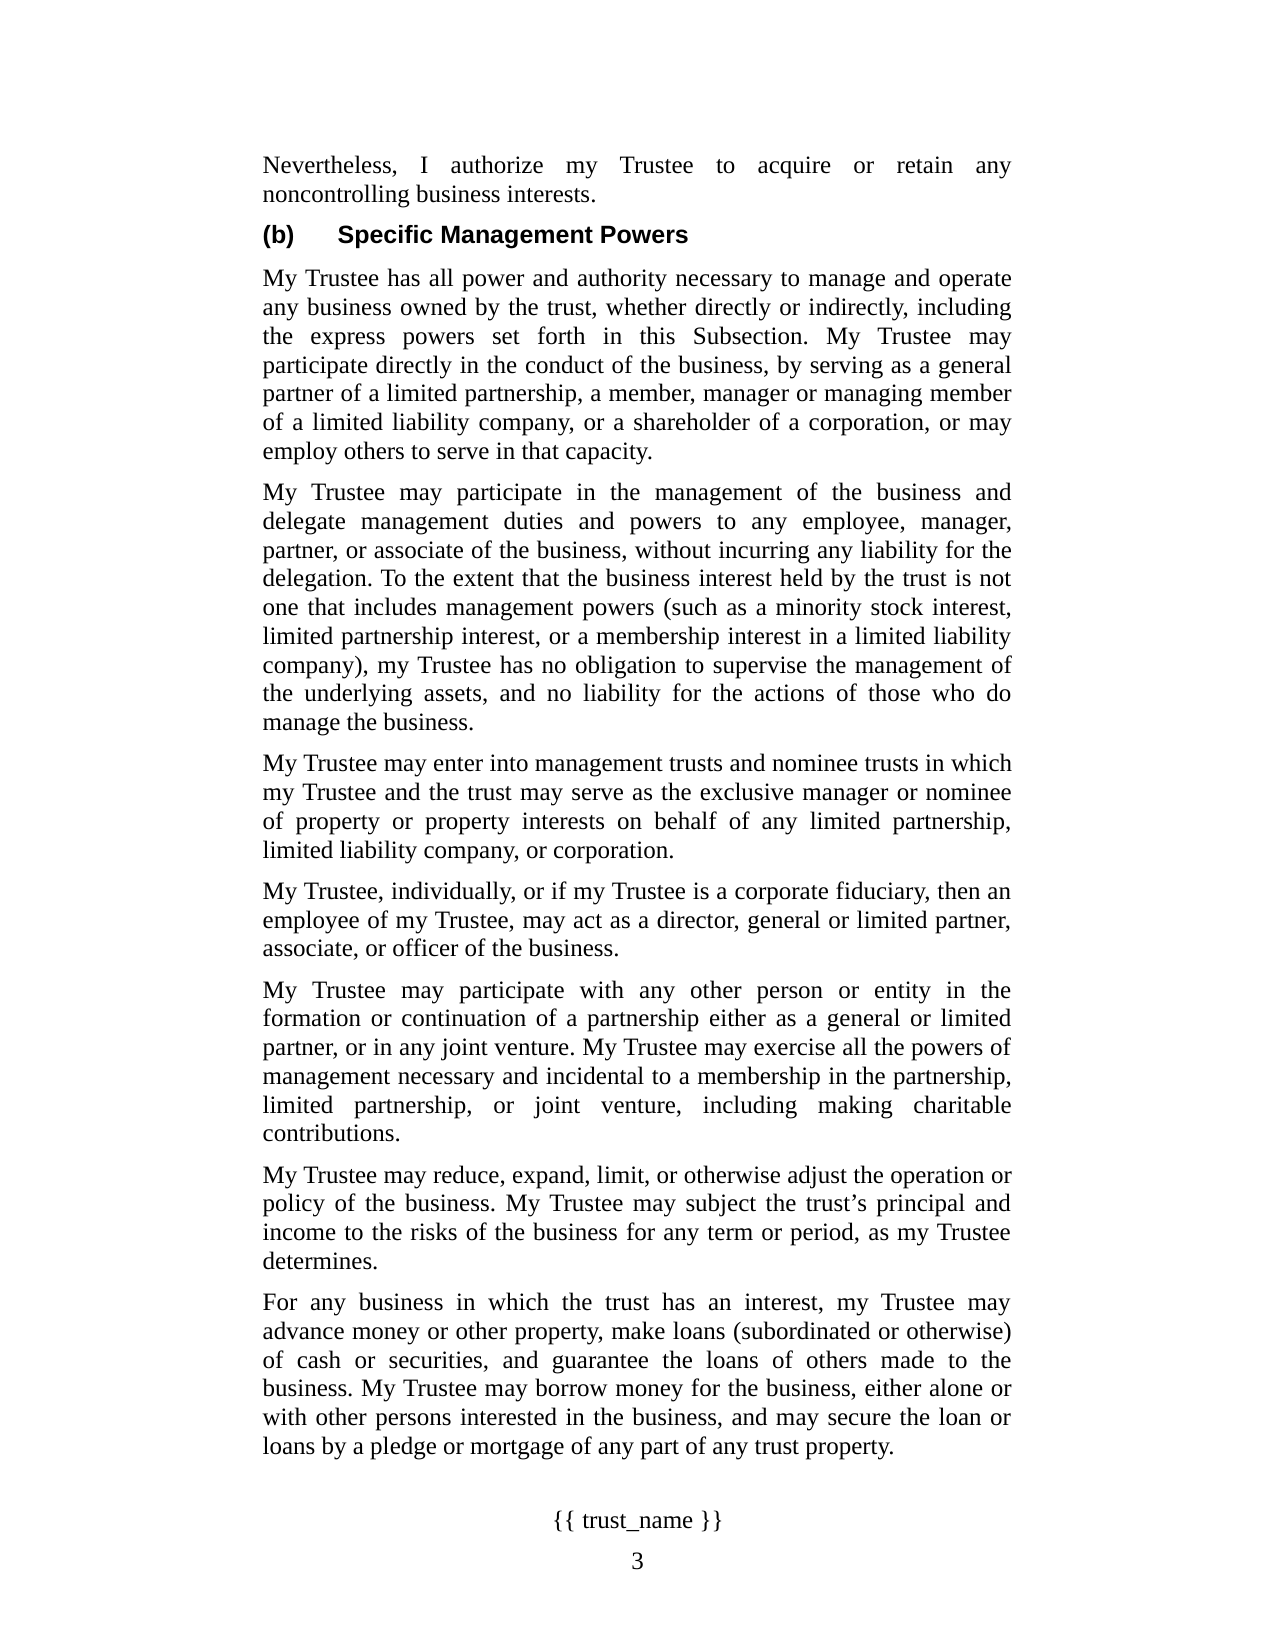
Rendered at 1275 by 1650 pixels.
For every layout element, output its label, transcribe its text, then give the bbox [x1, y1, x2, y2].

text My Trustee may enter into management trusts and nominee trusts in which my Trustee and the trust may serve as the exclusive manager or nominee of property or property interests on behalf of any limited partnership, limited liability company, or corporation. [262, 748, 1012, 863]
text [262, 150, 1012, 207]
text My Trustee may reduce, expand, limit, or otherwise adjust the operation or policy of the business. My Trustee may subject the trust’s principal and income to the risks of the business for any term or period, as my Trustee determines. [262, 1160, 1012, 1275]
text My Trustee may participate with any other person or entity in the formation or continuation of a partnership either as a general or limited partner, or in any joint venture. My Trustee may exercise all the powers of management necessary and incidental to a membership in the partnership, limited partnership, or joint venture, including making charitable contributions. [262, 975, 1012, 1147]
text My Trustee may participate in the management of the business and delegate management duties and powers to any employee, manager, partner, or associate of the business, without incurring any liability for the delegation. To the extent that the business interest held by the trust is not one that includes management powers (such as a minority stock interest, limited partnership interest, or a membership interest in a limited liability company), my Trustee has no obligation to supervise the management of the underlying assets, and no liability for the actions of those who do manage the business. [262, 477, 1012, 736]
subtitle Specific Management Powers [262, 220, 1012, 249]
text My Trustee has all power and authority necessary to manage and operate any business owned by the trust, whether directly or indirectly, including the express powers set forth in this Subsection. My Trustee may participate directly in the conduct of the business, by serving as a general partner of a limited partnership, a member, manager or managing member of a limited liability company, or a shareholder of a corporation, or may employ others to serve in that capacity. [262, 263, 1012, 465]
text My Trustee, individually, or if my Trustee is a corporate fiduciary, then an employee of my Trustee, may act as a director, general or limited partner, associate, or officer of the business. [262, 876, 1012, 962]
text For any business in which the trust has an interest, my Trustee may advance money or other property, make loans (subordinated or otherwise) of cash or securities, and guarantee the loans of others made to the business. My Trustee may borrow money for the business, either alone or with other persons interested in the business, and may secure the loan or loans by a pledge or mortgage of any part of any trust property. [262, 1287, 1012, 1460]
